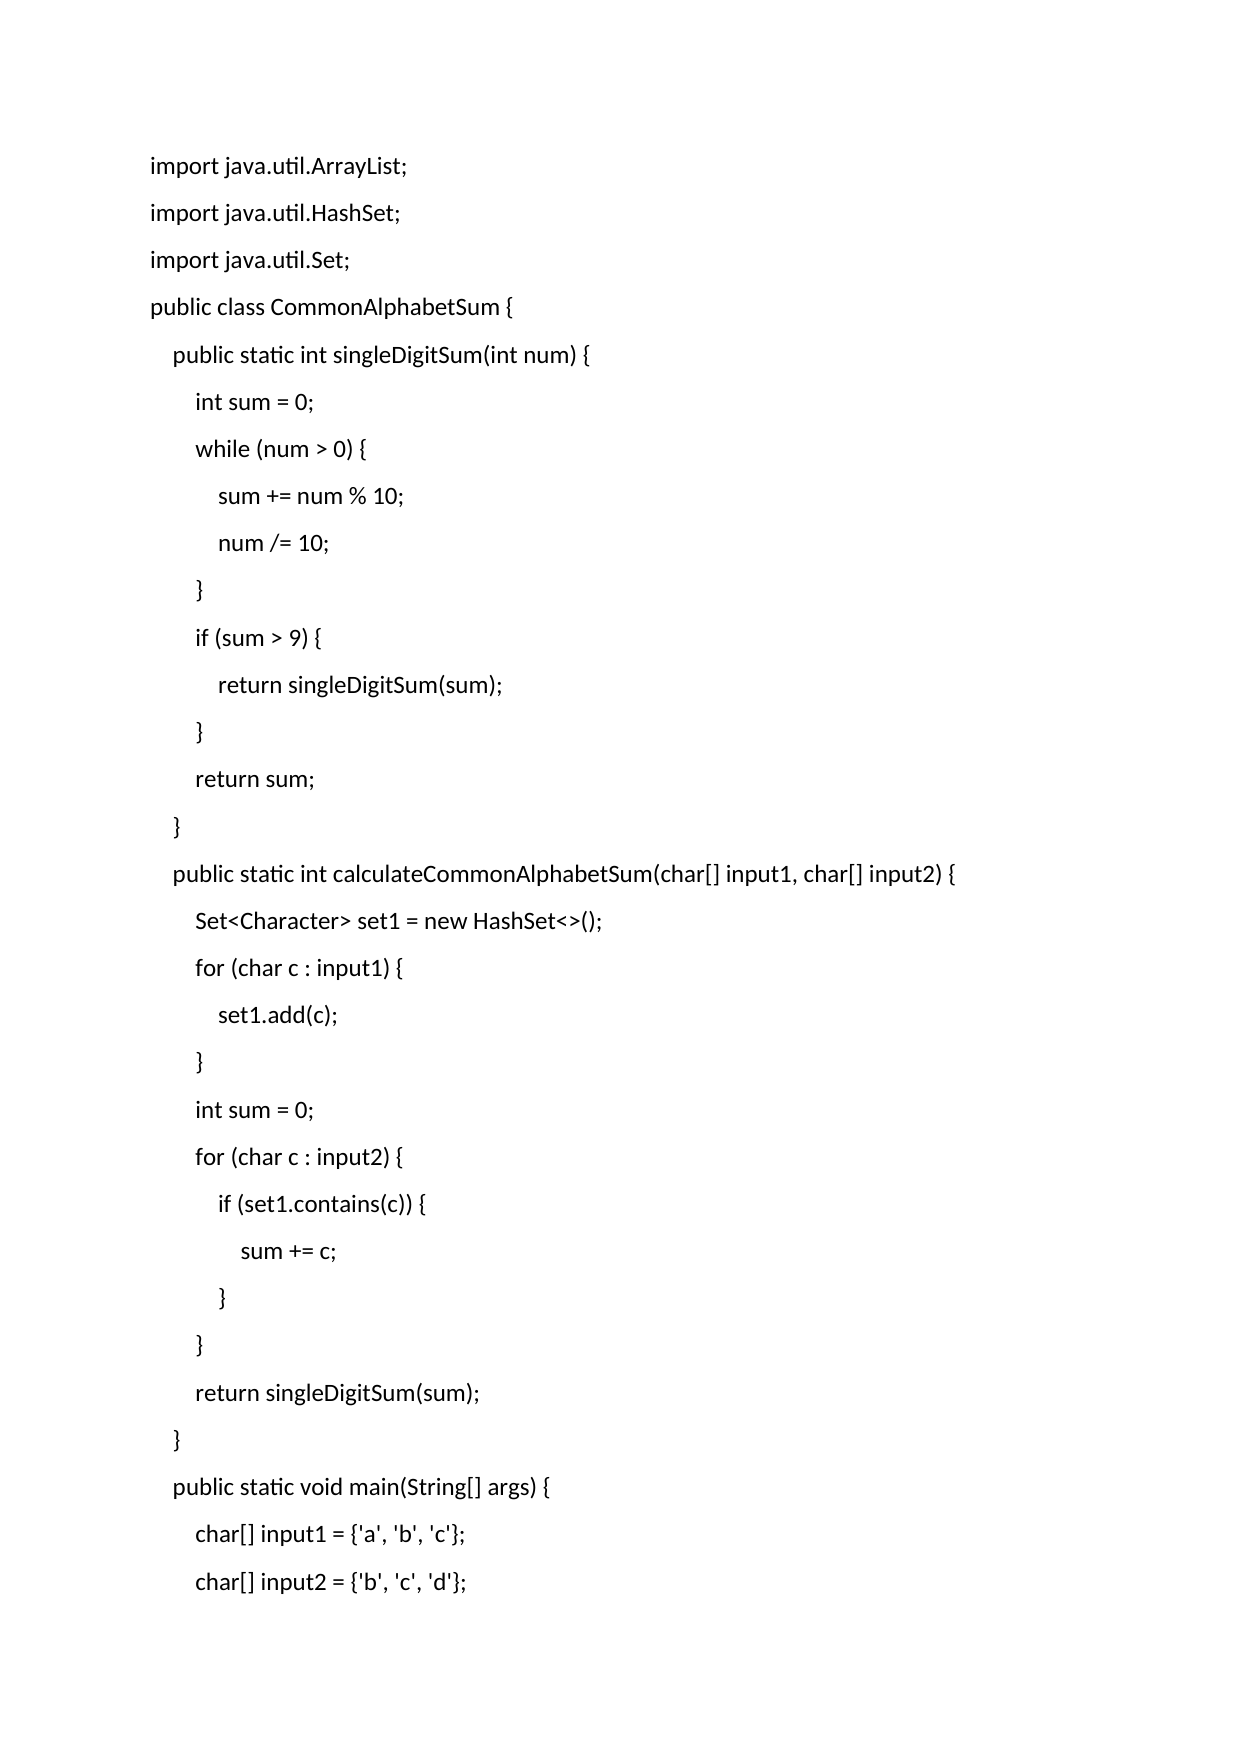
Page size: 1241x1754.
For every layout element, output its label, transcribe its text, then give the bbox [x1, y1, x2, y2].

text } [150, 1047, 1090, 1077]
text public static void main(String[] args) { [150, 1471, 1090, 1502]
text } [150, 1282, 1090, 1313]
text public class CommonAlphabetSum { [150, 292, 1090, 322]
text return singleDigitSum(sum); [150, 1377, 1090, 1407]
text } [150, 716, 1090, 747]
text } [150, 575, 1090, 605]
text import java.util.HashSet; [150, 197, 1090, 228]
text char[] input2 = {'b', 'c', 'd'}; [150, 1566, 1090, 1596]
text public static int calculateCommonAlphabetSum(char[] input1, char[] input2) { [150, 858, 1090, 888]
text public static int singleDigitSum(int num) { [150, 339, 1090, 369]
text sum += num % 10; [150, 480, 1090, 511]
text sum += c; [150, 1235, 1090, 1266]
text return sum; [150, 763, 1090, 794]
text return singleDigitSum(sum); [150, 669, 1090, 699]
text for (char c : input1) { [150, 952, 1090, 983]
text } [150, 811, 1090, 841]
text for (char c : input2) { [150, 1141, 1090, 1171]
text if (set1.contains(c)) { [150, 1188, 1090, 1219]
text while (num > 0) { [150, 433, 1090, 464]
text Set<Character> set1 = new HashSet<>(); [150, 905, 1090, 936]
text int sum = 0; [150, 1094, 1090, 1124]
text import java.util.ArrayList; [150, 150, 1090, 181]
text int sum = 0; [150, 386, 1090, 416]
text char[] input1 = {'a', 'b', 'c'}; [150, 1518, 1090, 1549]
text set1.add(c); [150, 999, 1090, 1030]
text } [150, 1330, 1090, 1360]
text num /= 10; [150, 527, 1090, 558]
text } [150, 1424, 1090, 1454]
text import java.util.Set; [150, 244, 1090, 275]
text if (sum > 9) { [150, 622, 1090, 652]
